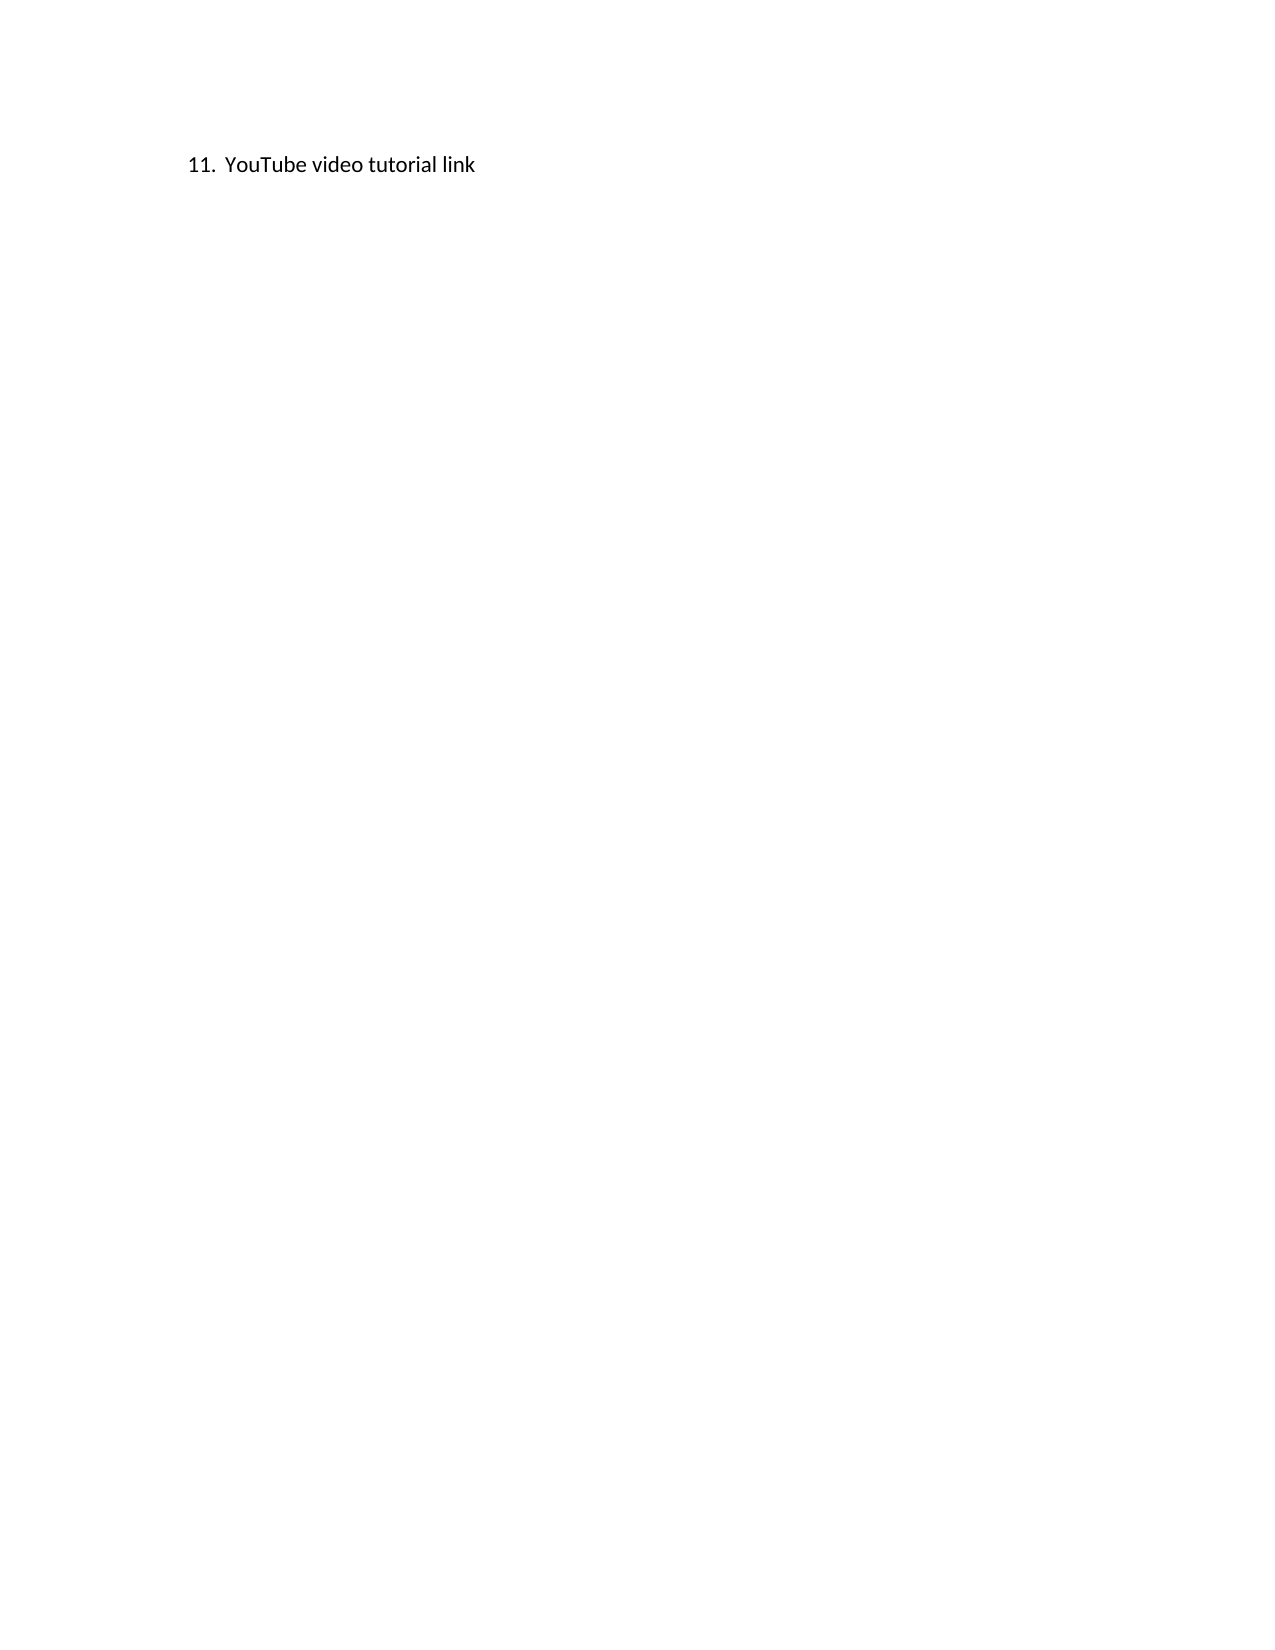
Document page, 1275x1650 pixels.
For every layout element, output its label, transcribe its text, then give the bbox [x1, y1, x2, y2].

list YouTube video tutorial link [187, 150, 1125, 178]
